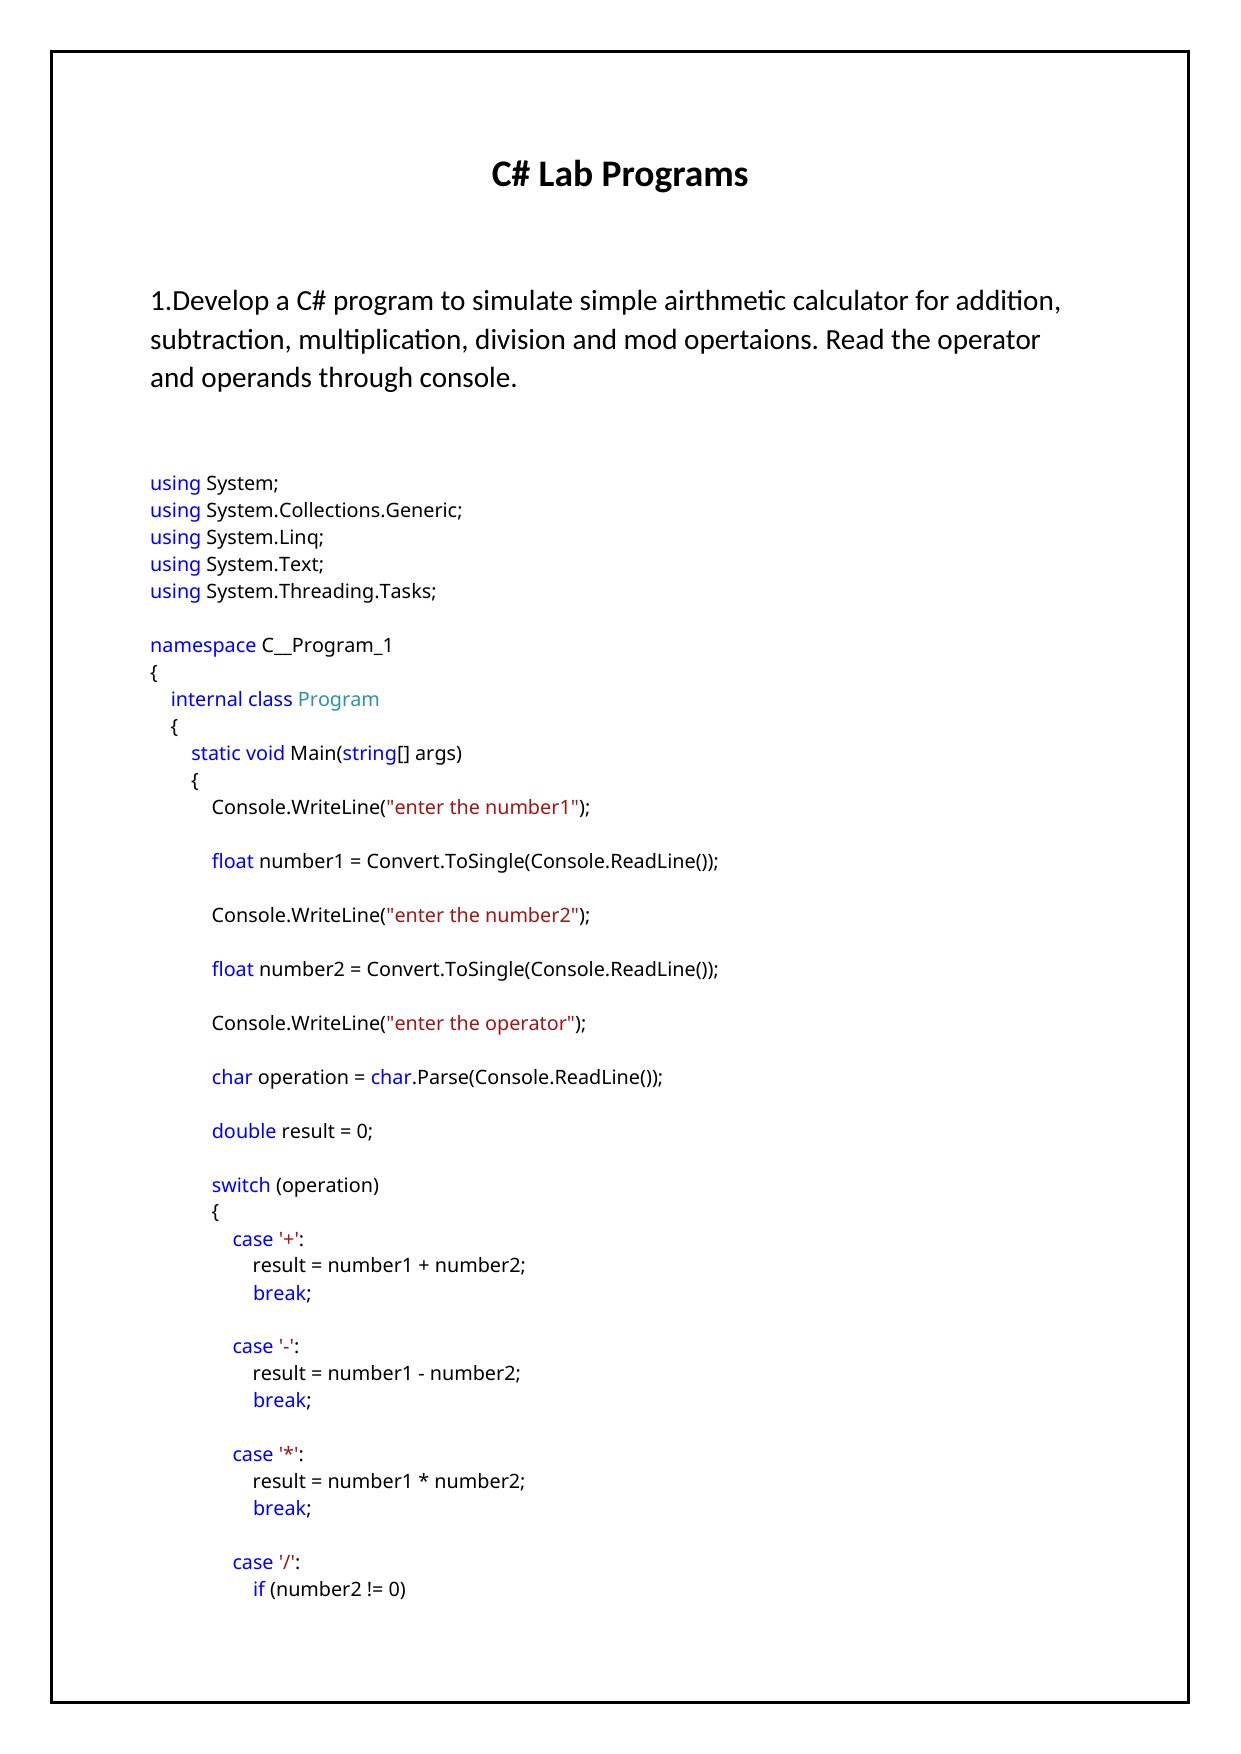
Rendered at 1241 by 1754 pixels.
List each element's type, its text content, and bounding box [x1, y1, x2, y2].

text using System.Linq; [150, 523, 1090, 550]
text case '-': [150, 1333, 1090, 1360]
text 1.Develop a C# program to simulate simple airthmetic calculator for addition, subtraction, multiplication, division and mod opertaions. Read the operator and operands through console. [150, 282, 1090, 395]
text { [150, 658, 1090, 685]
text { [150, 712, 1090, 739]
text double result = 0; [150, 1117, 1090, 1144]
text static void Main(string[] args) [150, 739, 1090, 766]
text Console.WriteLine("enter the number2"); [150, 901, 1090, 928]
text namespace C__Program_1 [150, 631, 1090, 658]
text using System.Text; [150, 550, 1090, 577]
text result = number1 + number2; [150, 1252, 1090, 1279]
text Console.WriteLine("enter the number1"); [150, 793, 1090, 820]
text using System.Collections.Generic; [150, 496, 1090, 523]
text switch (operation) [150, 1171, 1090, 1198]
text case '/': [150, 1548, 1090, 1576]
text char operation = char.Parse(Console.ReadLine()); [150, 1063, 1090, 1090]
text case '*': [150, 1441, 1090, 1468]
text result = number1 * number2; [150, 1468, 1090, 1494]
text { [150, 1198, 1090, 1225]
text result = number1 - number2; [150, 1360, 1090, 1387]
text case '+': [150, 1225, 1090, 1252]
text { [150, 766, 1090, 793]
text using System.Threading.Tasks; [150, 577, 1090, 604]
text C# Lab Programs [150, 150, 1090, 196]
text if (number2 != 0) [150, 1576, 1090, 1602]
text using System; [150, 469, 1090, 496]
text break; [150, 1387, 1090, 1414]
text Console.WriteLine("enter the operator"); [150, 1009, 1090, 1036]
text float number2 = Convert.ToSingle(Console.ReadLine()); [150, 955, 1090, 982]
text float number1 = Convert.ToSingle(Console.ReadLine()); [150, 847, 1090, 874]
text internal class Program [150, 685, 1090, 712]
text break; [150, 1279, 1090, 1306]
text break; [150, 1494, 1090, 1522]
